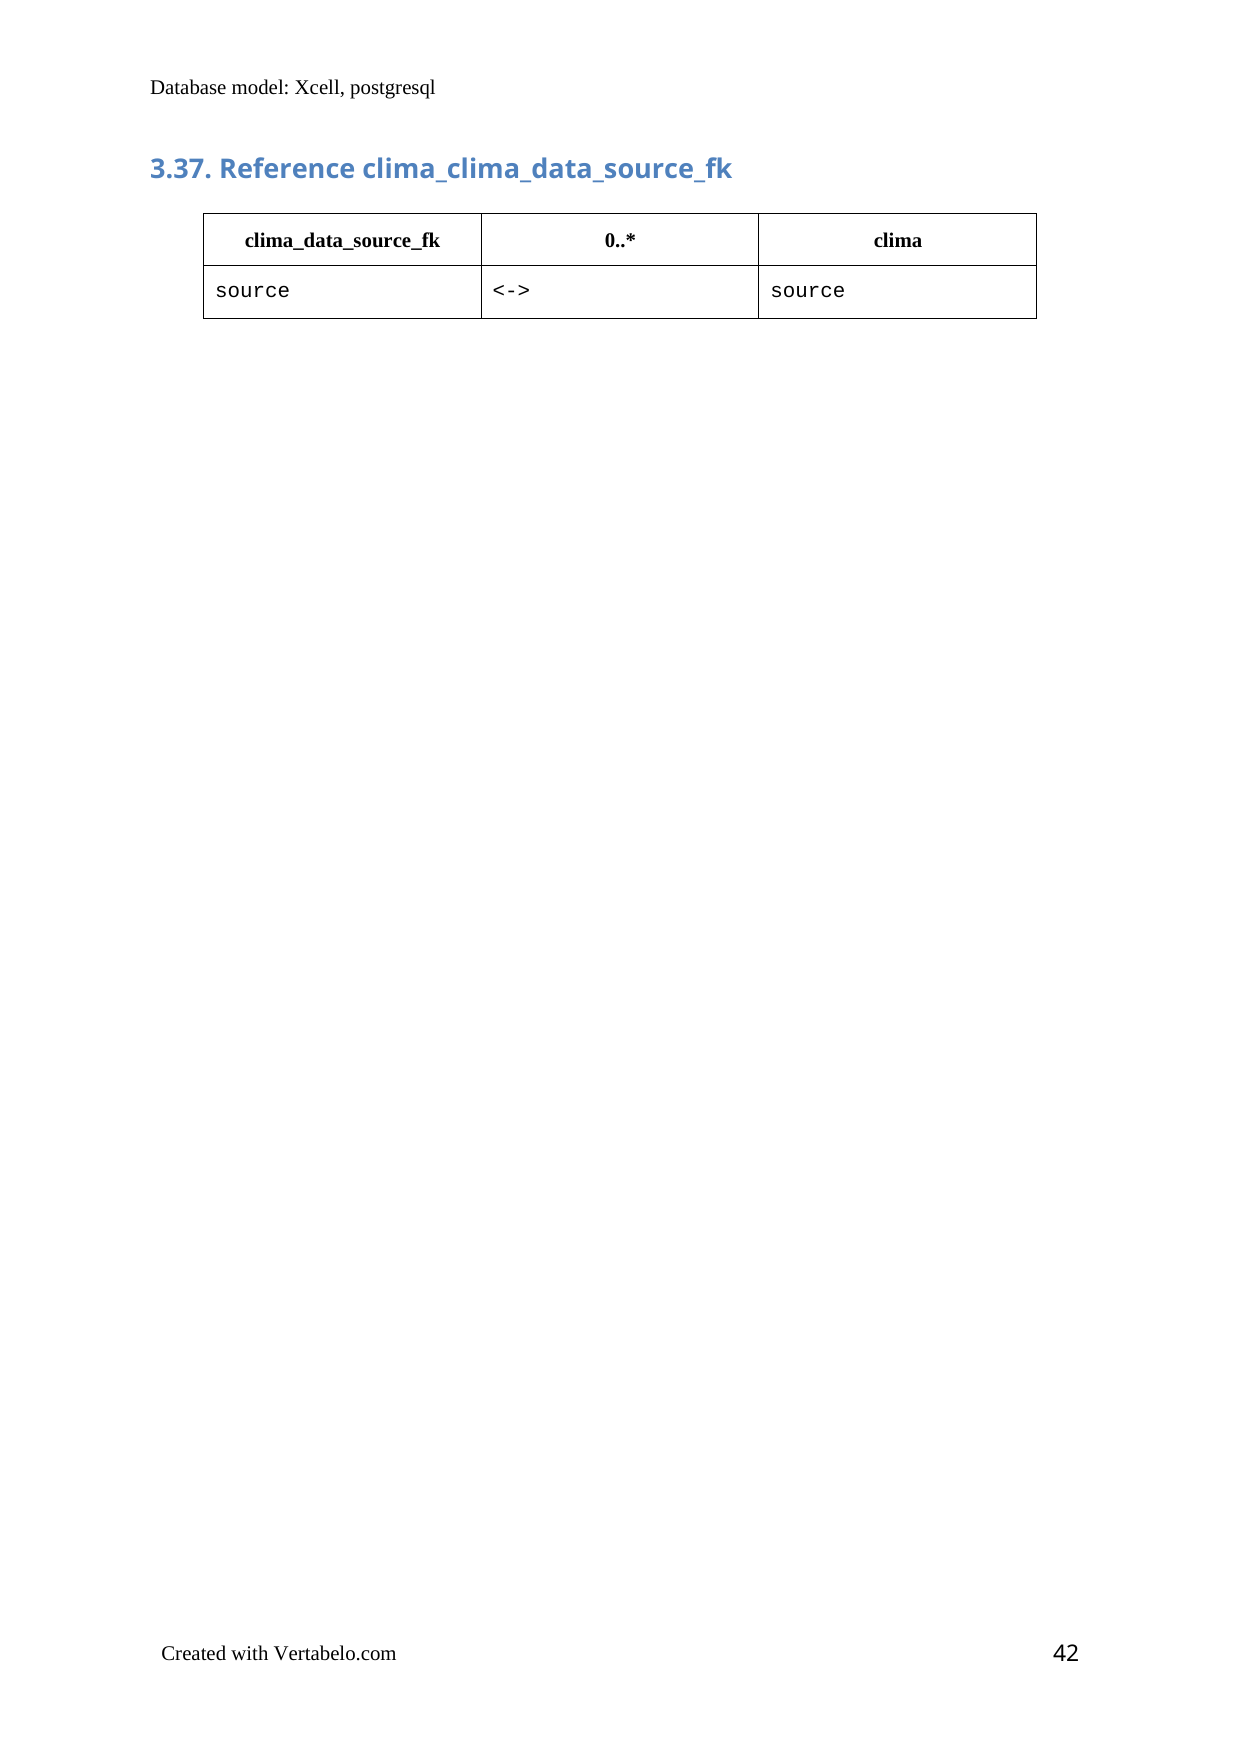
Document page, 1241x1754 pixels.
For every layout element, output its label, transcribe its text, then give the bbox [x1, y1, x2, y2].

table_cell source [759, 266, 1036, 317]
table_header clima_data_source_fk [204, 214, 481, 265]
table_cell <-> [482, 266, 758, 317]
table_header 0..* [482, 214, 758, 265]
subtitle 3.37. Reference clima_clima_data_source_fk [150, 150, 1090, 187]
table_header clima [759, 214, 1036, 265]
table_cell source [204, 266, 481, 317]
